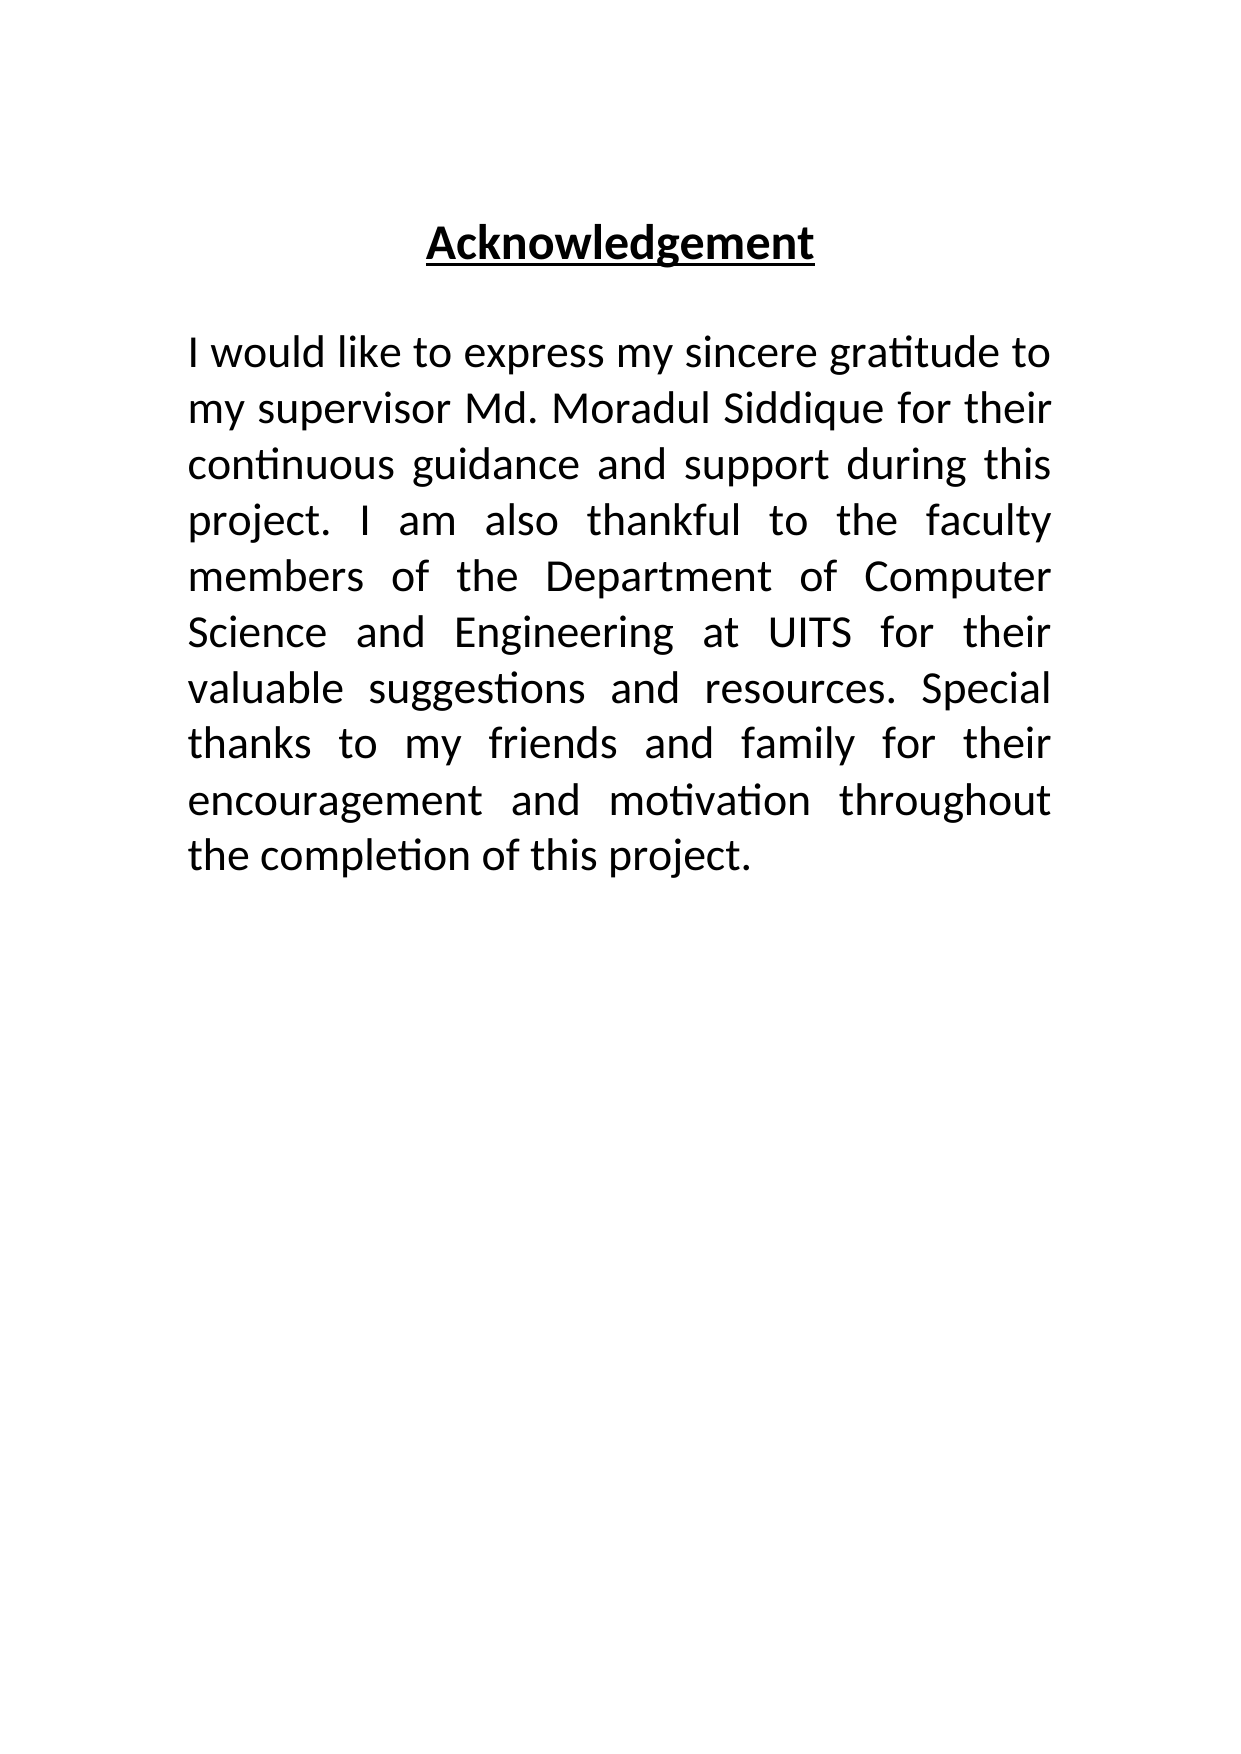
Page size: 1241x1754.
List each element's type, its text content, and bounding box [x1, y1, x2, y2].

text Acknowledgement [187, 211, 1053, 272]
text I would like to express my sincere gratitude to my supervisor Md. Moradul Siddique for their continuous guidance and support during this project. I am also thankful to the faculty members of the Department of Computer Science and Engineering at UITS for their valuable suggestions and resources. Special thanks to my friends and family for their encouragement and motivation throughout the completion of this project. [187, 323, 1053, 882]
